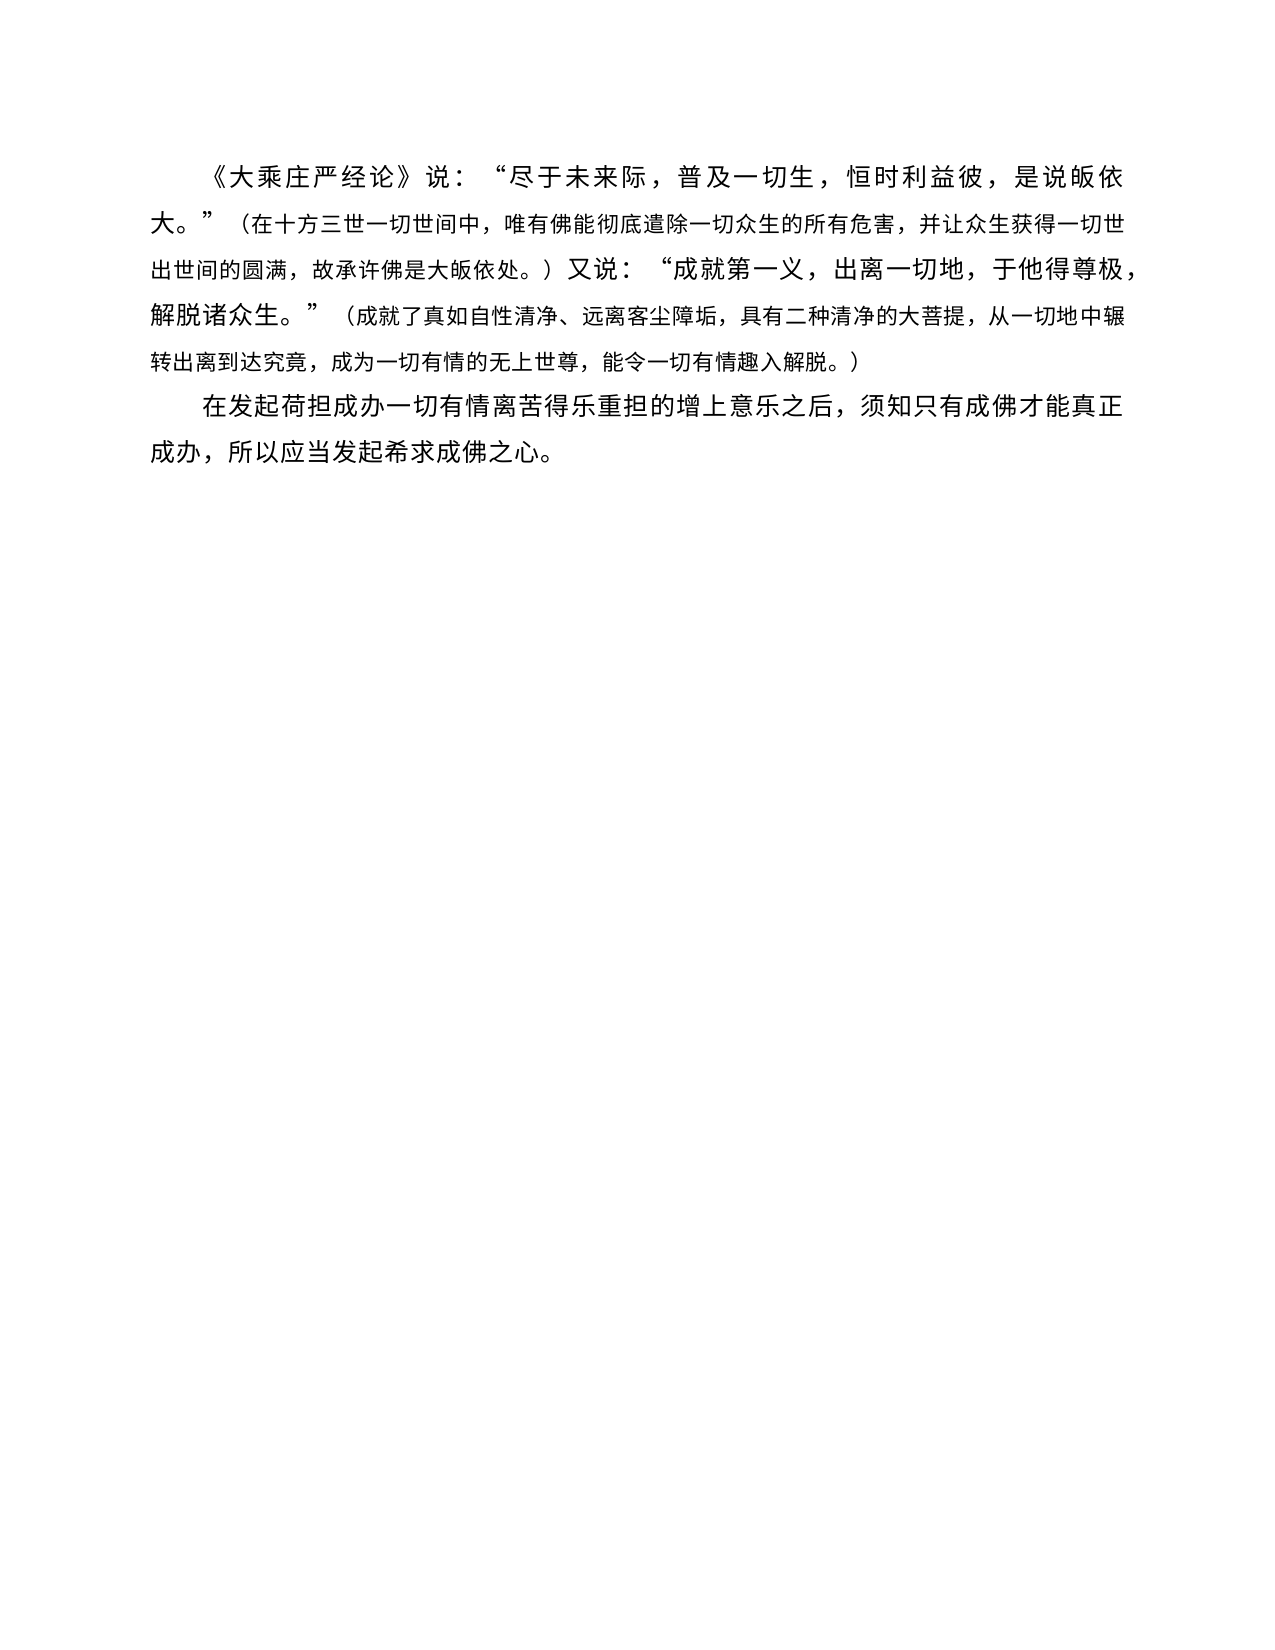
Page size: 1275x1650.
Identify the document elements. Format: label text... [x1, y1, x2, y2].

text 《大乘庄严经论》说：“尽于未来际，普及一切生，恒时利益彼，是说皈依大。”（在十方三世一切世间中，唯有佛能彻底遣除一切众生的所有危害，并让众生获得一切世出世间的圆满，故承许佛是大皈依处。）又说：“成就第一义，出离一切地，于他得尊极，解脱诸众生。”（成就了真如自性清净、远离客尘障垢，具有二种清净的大菩提，从一切地中辗转出离到达究竟，成为一切有情的无上世尊，能令一切有情趣入解脱。） [150, 150, 1125, 379]
text 在发起荷担成办一切有情离苦得乐重担的增上意乐之后，须知只有成佛才能真正成办，所以应当发起希求成佛之心。 [150, 379, 1125, 471]
